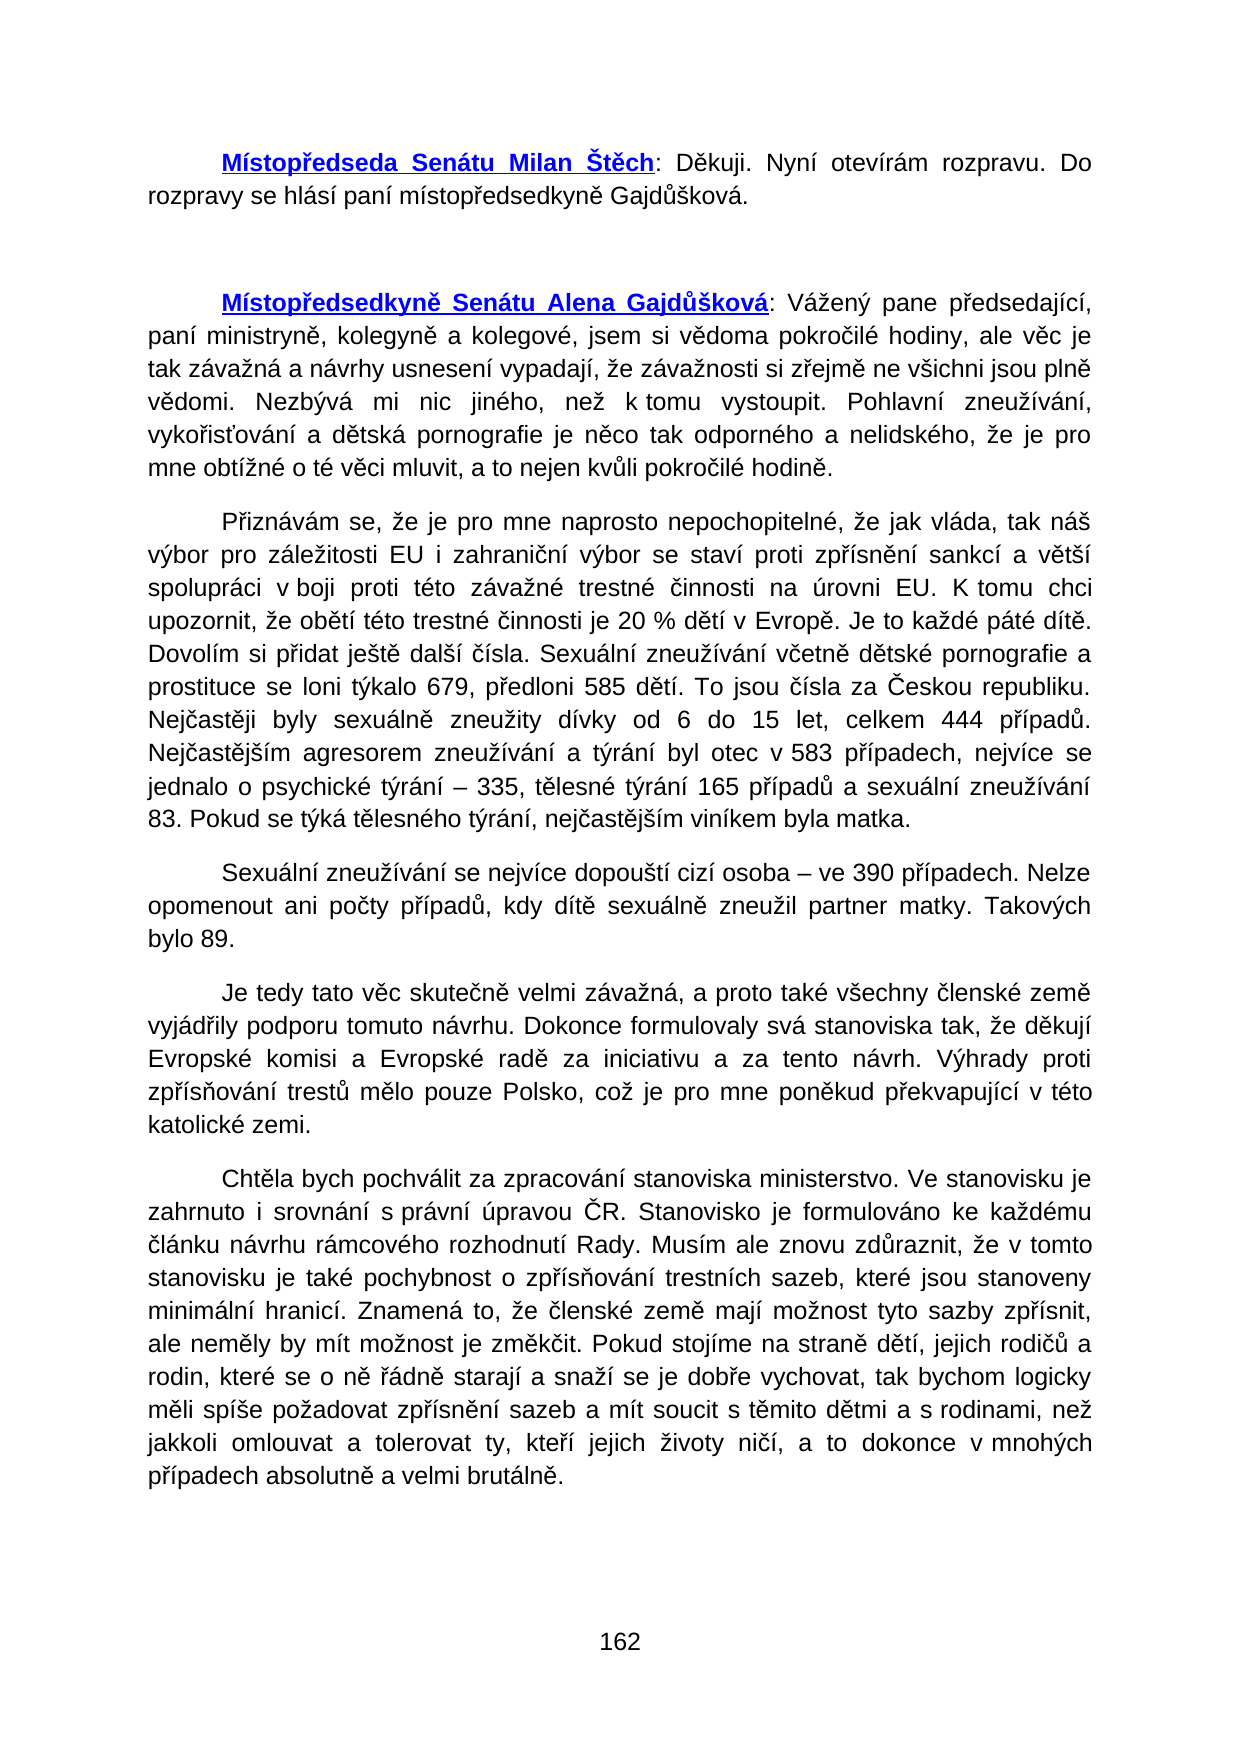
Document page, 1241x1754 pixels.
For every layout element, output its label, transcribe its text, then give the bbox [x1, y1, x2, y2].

text Sexuální zneužívání se nejvíce dopouští cizí osoba – ve 390 případech. Nelze opomenout ani počty případů, kdy dítě sexuálně zneužil partner matky. Takových bylo 89. [148, 858, 1093, 953]
text Přiznávám se, že je pro mne naprosto nepochopitelné, že jak vláda, tak náš výbor pro záležitosti EU i zahraniční výbor se staví proti zpřísnění sankcí a větší spolupráci v boji proti této závažné trestné činnosti na úrovni EU. K tomu chci upozornit, že obětí této trestné činnosti je 20 % dětí v Evropě. Je to každé páté dítě. Dovolím si přidat ještě další čísla. Sexuální zneužívání včetně dětské pornografie a prostituce se loni týkalo 679, předloni 585 dětí. To jsou čísla za Českou republiku. Nejčastěji byly sexuálně zneužity dívky od 6 do 15 let, celkem 444 případů. Nejčastějším agresorem zneužívání a týrání byl otec v 583 případech, nejvíce se jednalo o psychické týrání – 335, tělesné týrání 165 případů a sexuální zneužívání 83. Pokud se týká tělesného týrání, nejčastějším viníkem byla matka. [148, 507, 1093, 833]
text Místopředseda Senátu Milan Štěch: Děkuji. Nyní otevírám rozpravu. Do rozpravy se hlásí paní místopředsedkyně Gajdůšková. [148, 148, 1093, 209]
text Je tedy tato věc skutečně velmi závažná, a proto také všechny členské země vyjádřily podporu tomuto návrhu. Dokonce formulovaly svá stanoviska tak, že děkují Evropské komisi a Evropské radě za iniciativu a za tento návrh. Výhrady proti zpřísňování trestů mělo pouze Polsko, což je pro mne poněkud překvapující v této katolické zemi. [148, 978, 1093, 1139]
text Místopředsedkyně Senátu Alena Gajdůšková: Vážený pane předsedající, paní ministryně, kolegyně a kolegové, jsem si vědoma pokročilé hodiny, ale věc je tak závažná a návrhy usnesení vypadají, že závažnosti si zřejmě ne všichni jsou plně vědomi. Nezbývá mi nic jiného, než k tomu vystoupit. Pohlavní zneužívání, vykořisťování a dětská pornografie je něco tak odporného a nelidského, že je pro mne obtížné o té věci mluvit, a to nejen kvůli pokročilé hodině. [148, 288, 1093, 482]
text Chtěla bych pochválit za zpracování stanoviska ministerstvo. Ve stanovisku je zahrnuto i srovnání s právní úpravou ČR. Stanovisko je formulováno ke každému článku návrhu rámcového rozhodnutí Rady. Musím ale znovu zdůraznit, že v tomto stanovisku je také pochybnost o zpřísňování trestních sazeb, které jsou stanoveny minimální hranicí. Znamená to, že členské země mají možnost tyto sazby zpřísnit, ale neměly by mít možnost je změkčit. Pokud stojíme na straně dětí, jejich rodičů a rodin, které se o ně řádně starají a snaží se je dobře vychovat, tak bychom logicky měli spíše požadovat zpřísnění sazeb a mít soucit s těmito dětmi a s rodinami, než jakkoli omlouvat a tolerovat ty, kteří jejich životy ničí, a to dokonce v mnohých případech absolutně a velmi brutálně. [148, 1164, 1093, 1490]
